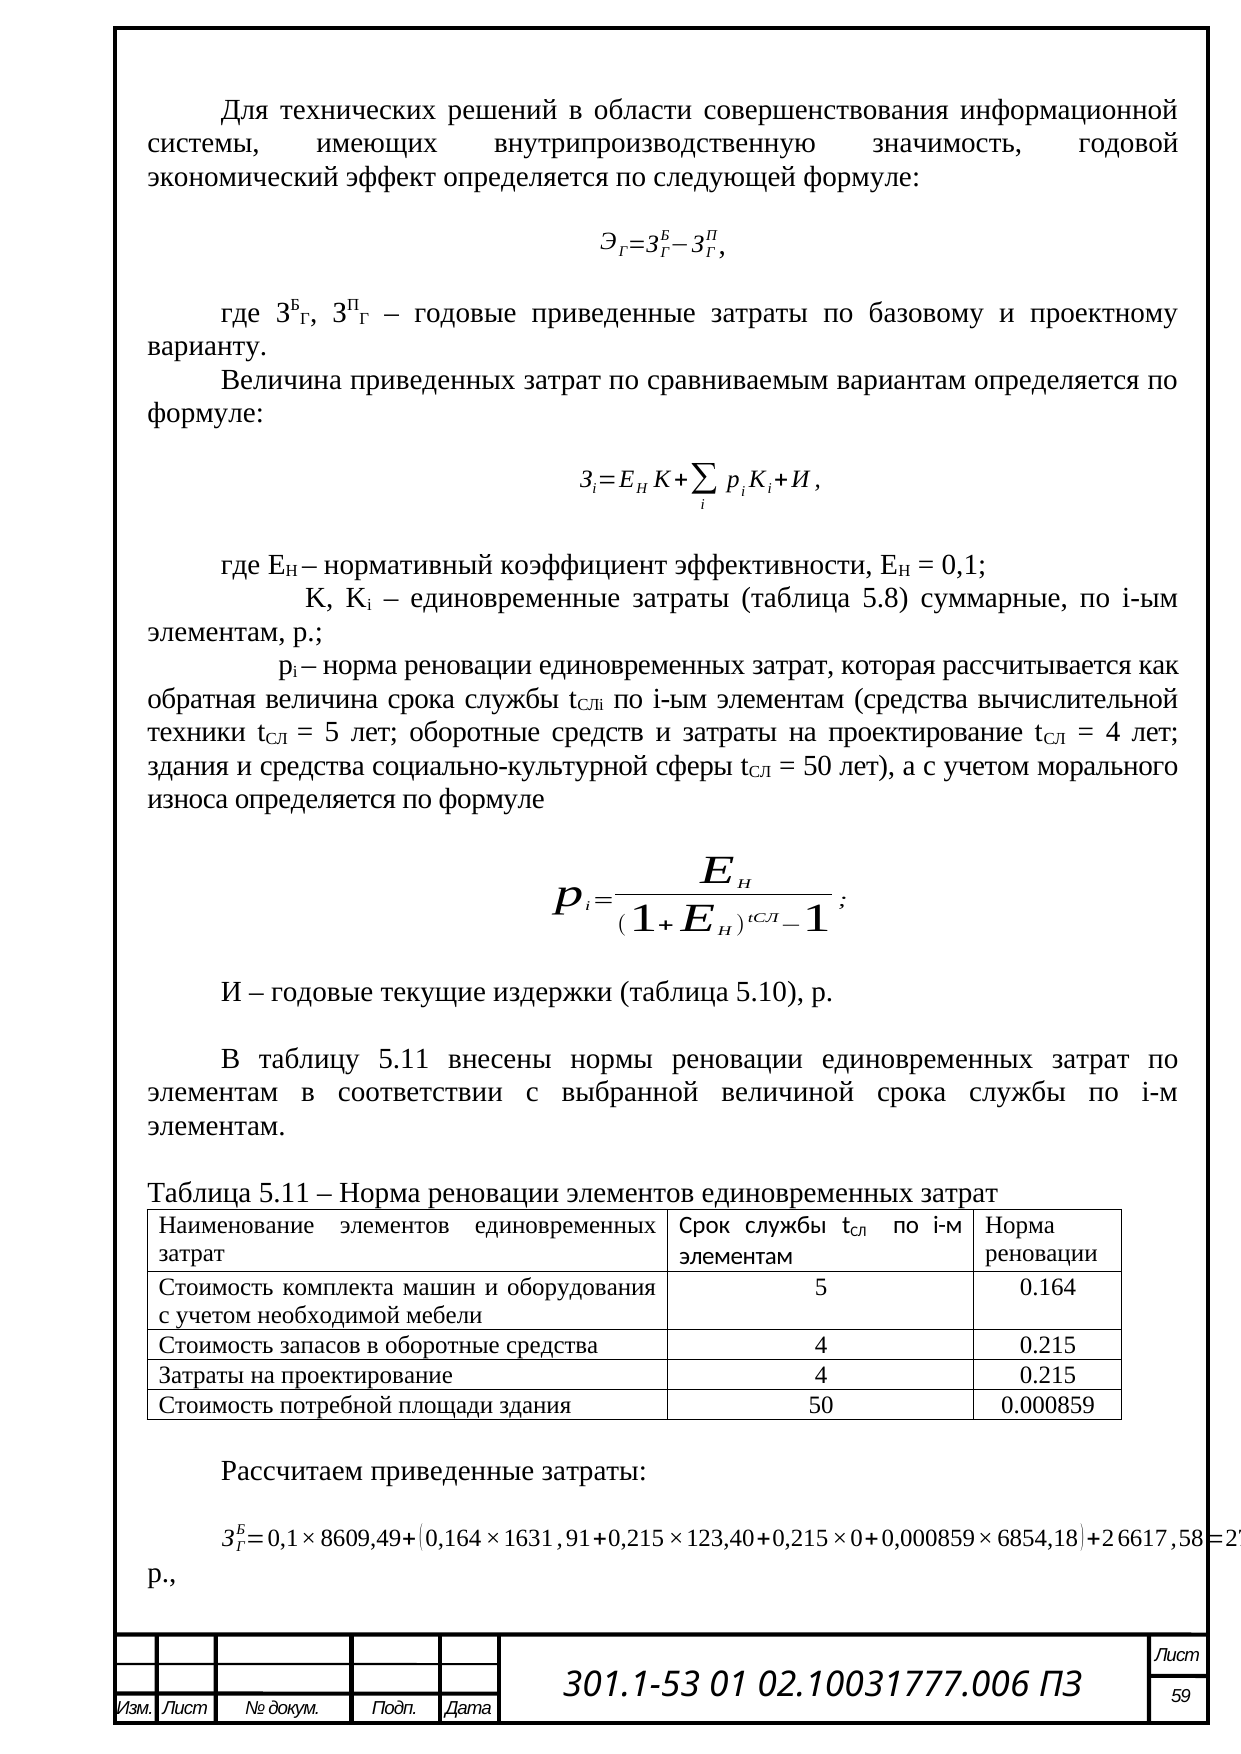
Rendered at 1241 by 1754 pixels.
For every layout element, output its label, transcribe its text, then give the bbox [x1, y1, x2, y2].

table_cell Стоимость запасов в оборотные средства [148, 1330, 667, 1359]
text Для технических решений в области совершенствования информационной системы, имеющих внутрипроизводственную значимость, годовой экономический эффект определяется по следующей формуле: [147, 92, 1179, 193]
table_cell 0.215 [974, 1330, 1121, 1359]
text В таблицу 5.11 внесены нормы реновации единовременных затрат по элементам в соответствии с выбранной величиной срока службы по i-м элементам. [147, 1041, 1179, 1142]
table_cell 0.215 [974, 1360, 1121, 1389]
table_cell Стоимость потребной площади здания [148, 1390, 667, 1419]
table_header Наименование элементов единовременных затрат [148, 1210, 667, 1271]
table_cell Стоимость комплекта машин и оборудования с учетом необходимой мебели [148, 1272, 667, 1329]
table_cell 0.164 [974, 1272, 1121, 1329]
table_header Срок службы tСЛ по i-м элементам [668, 1210, 973, 1271]
table_cell 5 [668, 1272, 973, 1329]
table_header Норма реновации [974, 1210, 1121, 1271]
text где EH – нормативный коэффициент эффективности, EH = 0,1; [147, 547, 1179, 580]
table_cell Затраты на проектирование [148, 1360, 667, 1389]
table_cell 4 [668, 1360, 973, 1389]
text Величина приведенных затрат по сравниваемым вариантам определяется по формуле: [147, 362, 1179, 429]
text где ЗБГ, ЗПГ – годовые приведенные затраты по базовому и проектному варианту. [147, 295, 1179, 362]
table_cell 0.000859 [974, 1390, 1121, 1419]
text =, [147, 226, 1179, 261]
text pi – норма реновации единовременных затрат, которая рассчитывается как обратная величина срока службы tСЛi по i-ым элементам (средства вычислительной техники tСЛ = 5 лет; оборотные средств и затраты на проектирование tСЛ = 4 лет; здания и средства социально-культурной сферы tСЛ = 50 лет), а с учетом морального износа определяется по формуле [147, 647, 1179, 815]
table_cell 50 [668, 1390, 973, 1419]
table_cell 4 [668, 1330, 973, 1359]
text р., [147, 1520, 1179, 1589]
text K, Ki – единовременные затраты (таблица 5.8) суммарные, по i-ым элементам, р.; [147, 580, 1179, 647]
text И – годовые текущие издержки (таблица 5.10), р. [147, 974, 1179, 1007]
text Рассчитаем приведенные затраты: [147, 1453, 1179, 1487]
text Таблица 5.11 – Норма реновации элементов единовременных затрат [147, 1175, 1179, 1209]
